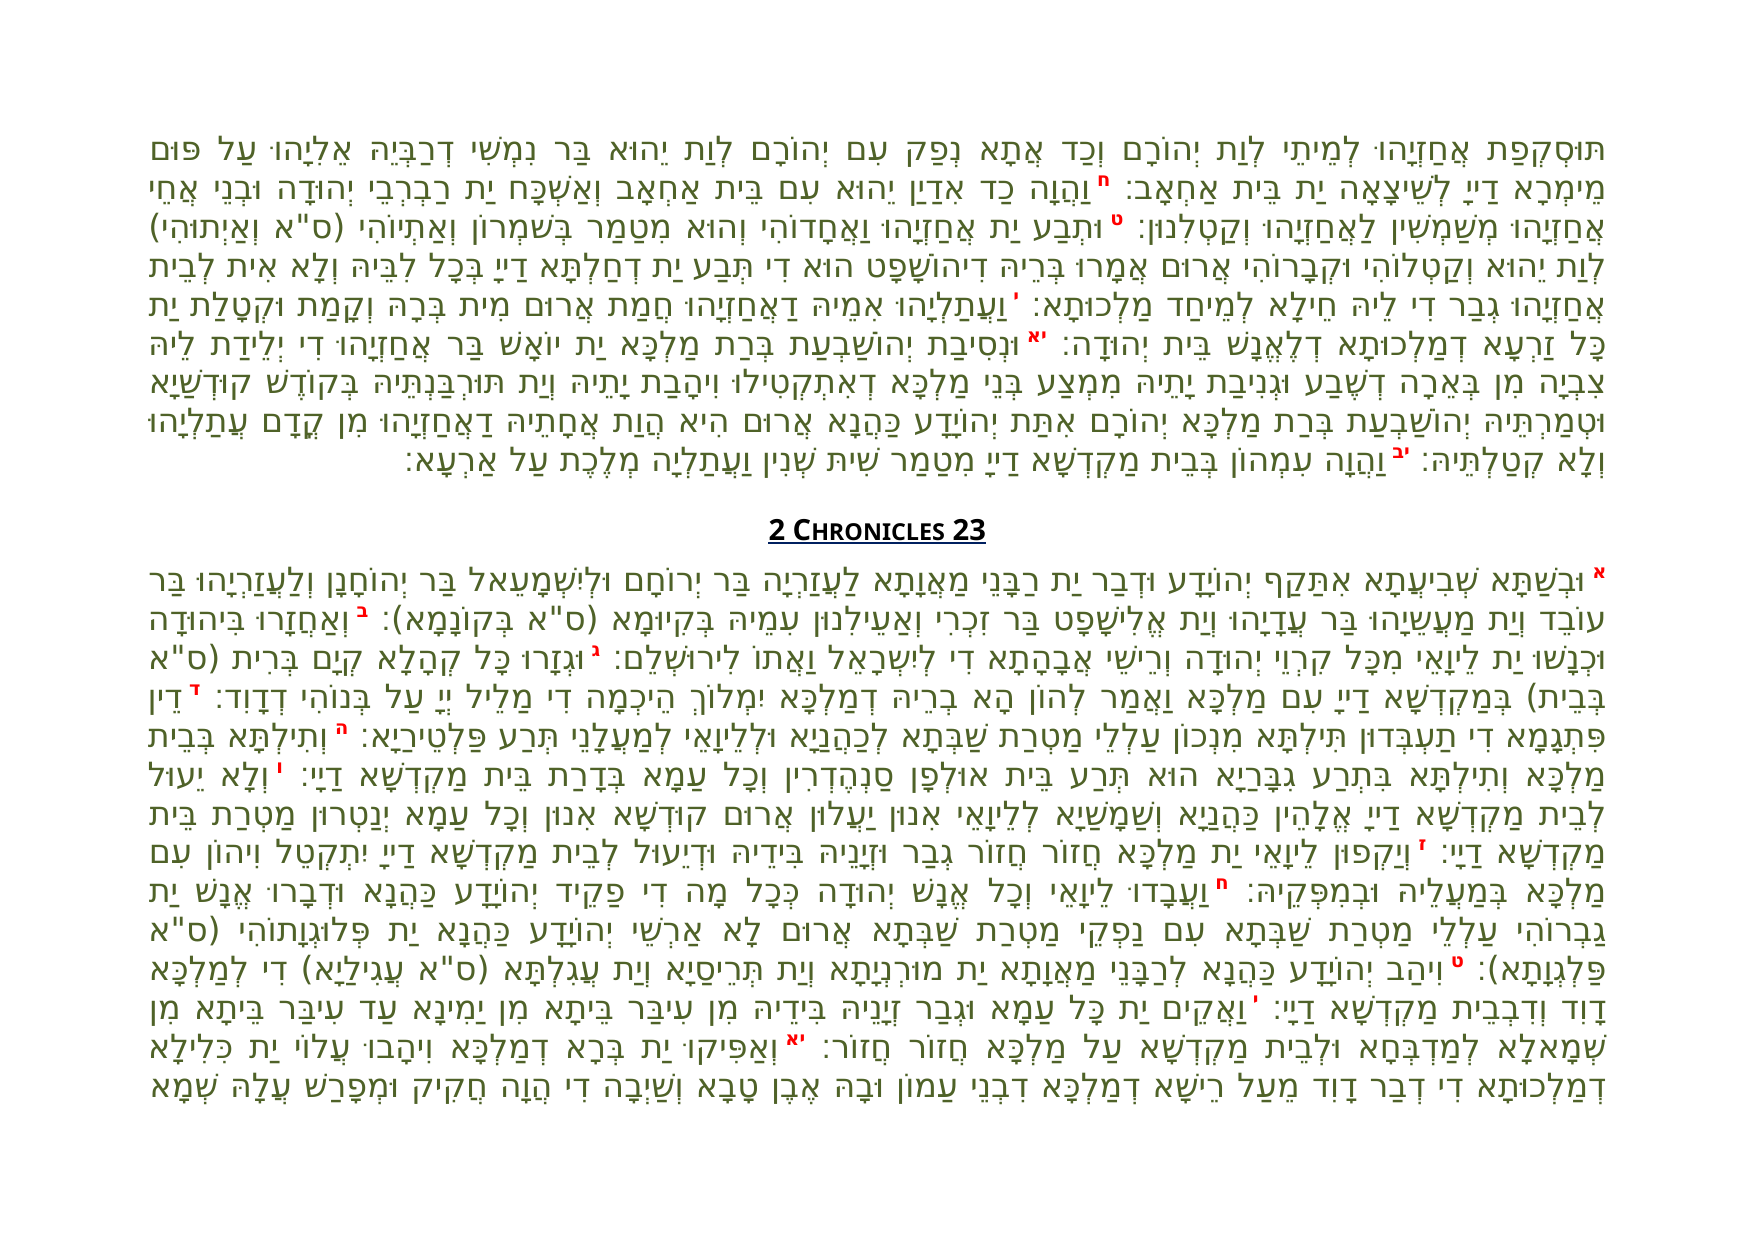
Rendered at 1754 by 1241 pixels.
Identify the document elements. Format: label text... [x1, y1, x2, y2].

text 2 Chronicles 23 [148, 509, 1606, 548]
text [148, 130, 1606, 479]
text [148, 561, 1606, 1105]
